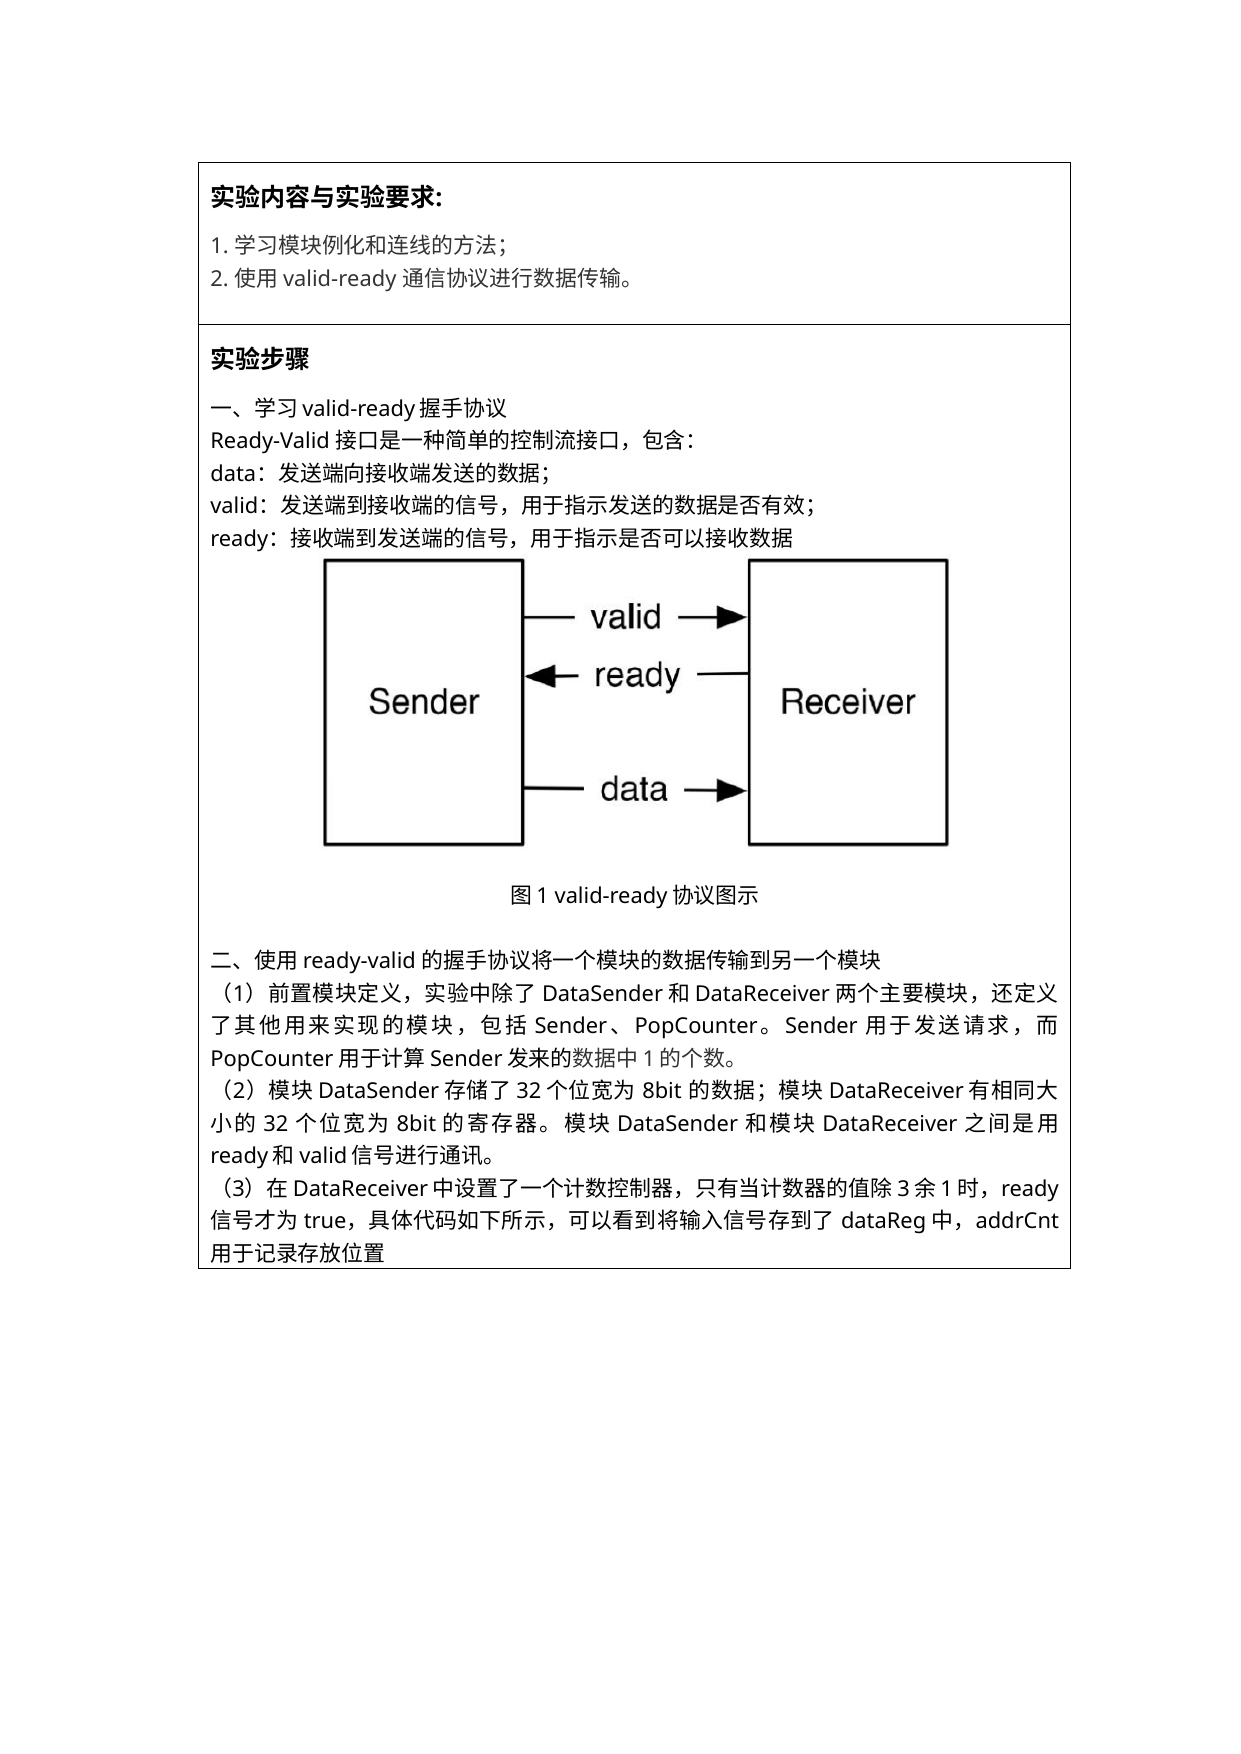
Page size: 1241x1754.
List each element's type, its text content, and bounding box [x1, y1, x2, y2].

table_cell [199, 325, 1070, 1268]
picture [317, 552, 952, 849]
table_cell 实验内容与实验要求: 1. 学习模块例化和连线的方法； 2. 使用 valid-ready 通信协议进行数据传输。 [199, 163, 1070, 324]
